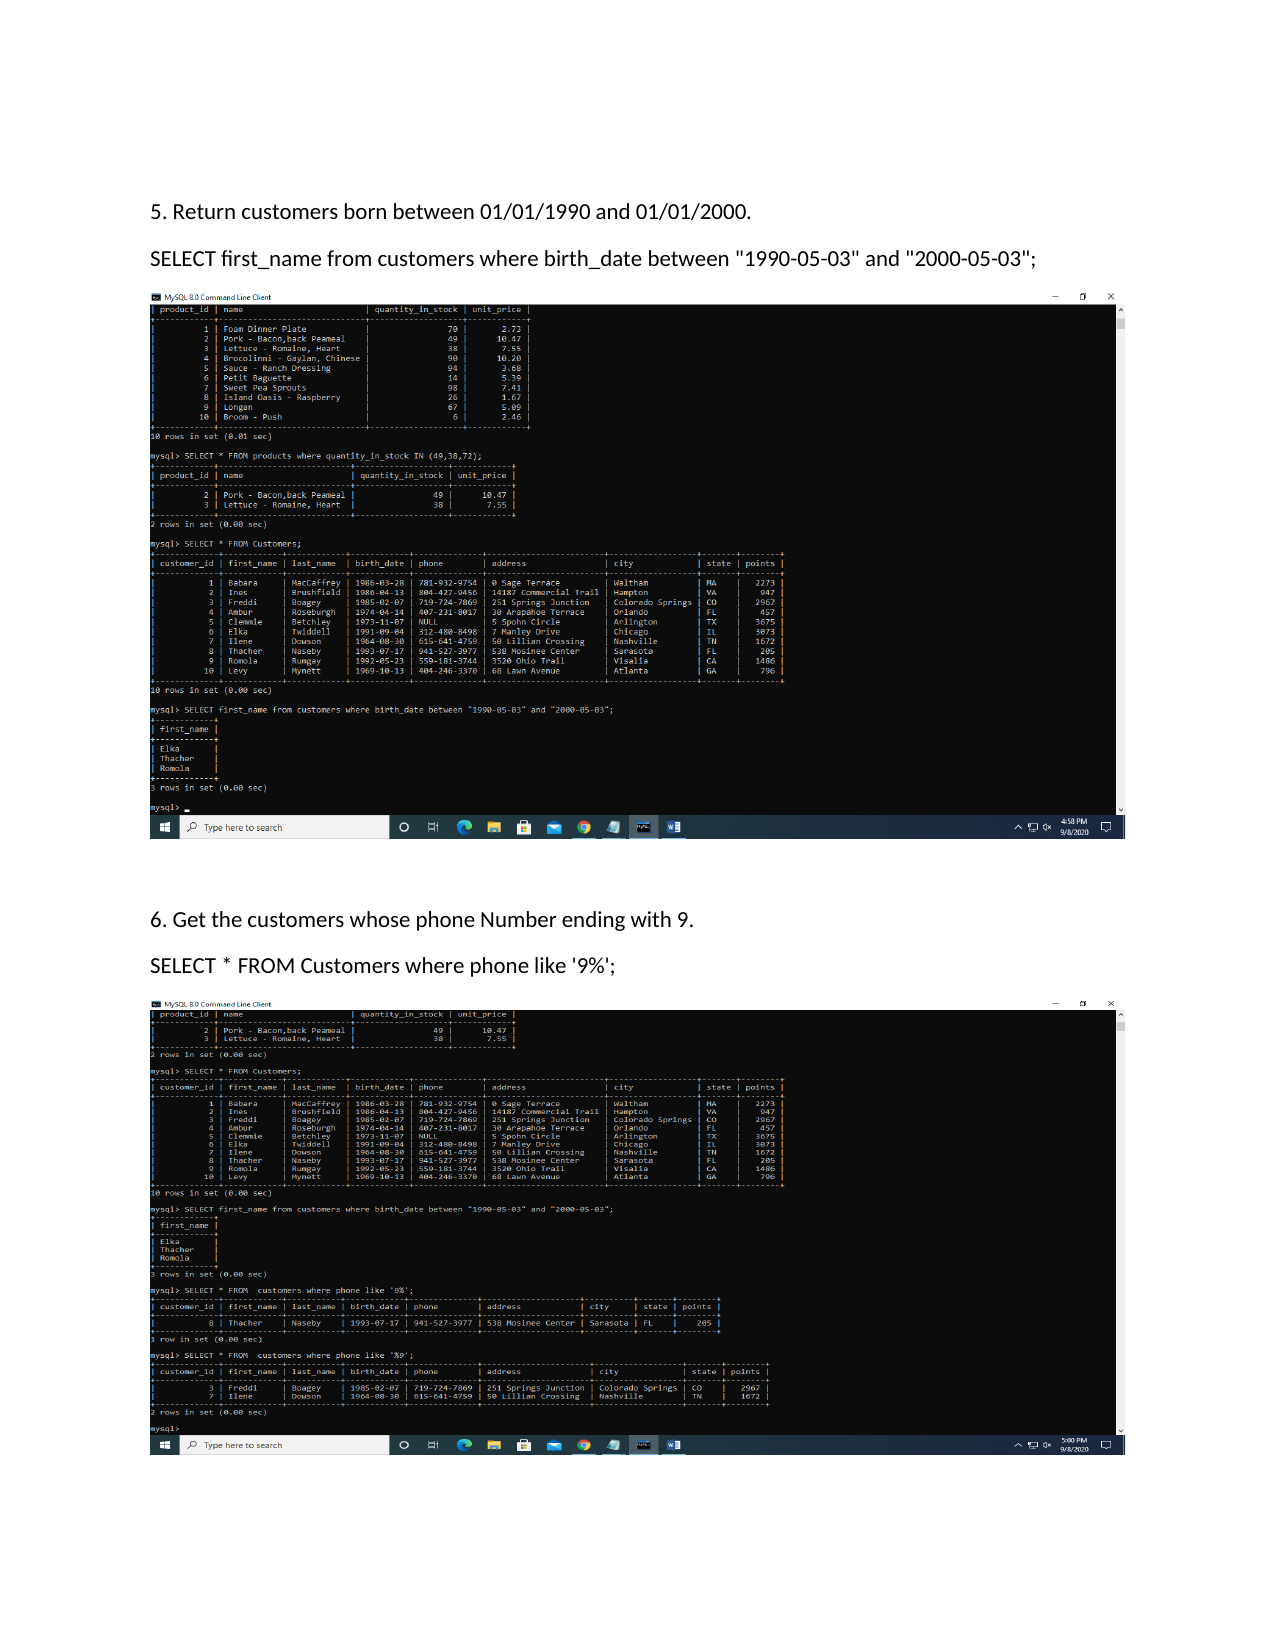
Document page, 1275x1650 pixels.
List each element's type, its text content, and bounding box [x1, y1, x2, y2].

text SELECT * FROM Customers where phone like '9%'; [150, 952, 1125, 980]
text 5. Return customers born between 01/01/1990 and 01/01/2000. [150, 197, 1125, 225]
picture [150, 290, 1125, 839]
picture [150, 998, 1125, 1455]
text 6. Get the customers whose phone Number ending with 9. [150, 905, 1125, 933]
text SELECT first_name from customers where birth_date between "1990-05-03" and "2000-05-03"; [150, 244, 1125, 272]
